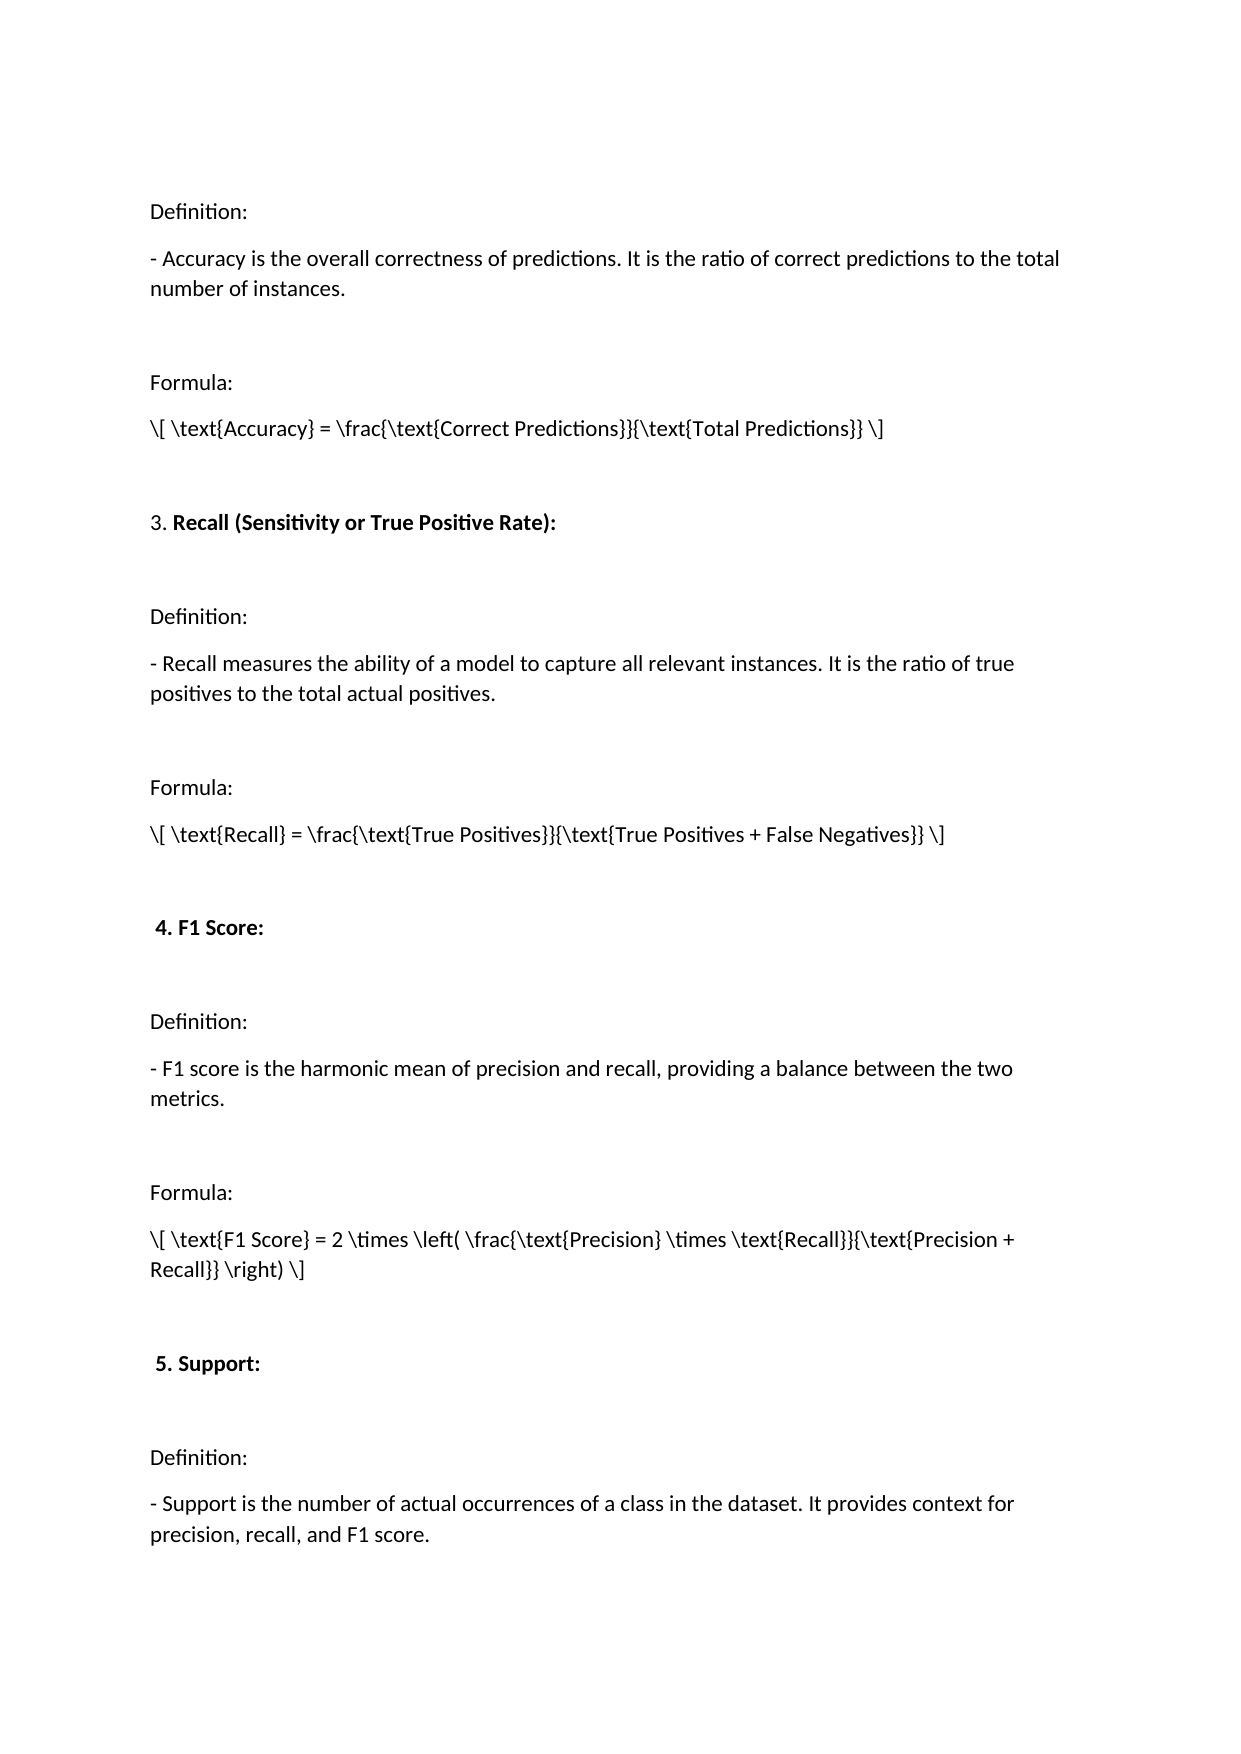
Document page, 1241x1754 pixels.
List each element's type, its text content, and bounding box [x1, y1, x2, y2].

text Definition: [150, 602, 1090, 630]
text 4. F1 Score: [150, 913, 1090, 942]
text Definition: [150, 197, 1090, 225]
text Formula: [150, 368, 1090, 396]
text - Accuracy is the overall correctness of predictions. It is the ratio of correct predictions to the total number of instances. [150, 244, 1090, 302]
text Definition: [150, 1443, 1090, 1471]
text - F1 score is the harmonic mean of precision and recall, providing a balance between the two metrics. [150, 1054, 1090, 1112]
text Definition: [150, 1007, 1090, 1035]
text \[ \text{Accuracy} = \frac{\text{Correct Predictions}}{\text{Total Predictions}} \] [150, 414, 1090, 443]
text Formula: [150, 1178, 1090, 1206]
text - Support is the number of actual occurrences of a class in the dataset. It provides context for precision, recall, and F1 score. [150, 1489, 1090, 1548]
text 3. Recall (Sensitivity or True Positive Rate): [150, 508, 1090, 536]
text \[ \text{F1 Score} = 2 \times \left( \frac{\text{Precision} \times \text{Recall}}{\text{Precision + Recall}} \right) \] [150, 1225, 1090, 1283]
text 5. Support: [150, 1349, 1090, 1377]
text - Recall measures the ability of a model to capture all relevant instances. It is the ratio of true positives to the total actual positives. [150, 649, 1090, 707]
text Formula: [150, 773, 1090, 801]
text \[ \text{Recall} = \frac{\text{True Positives}}{\text{True Positives + False Negatives}} \] [150, 820, 1090, 848]
